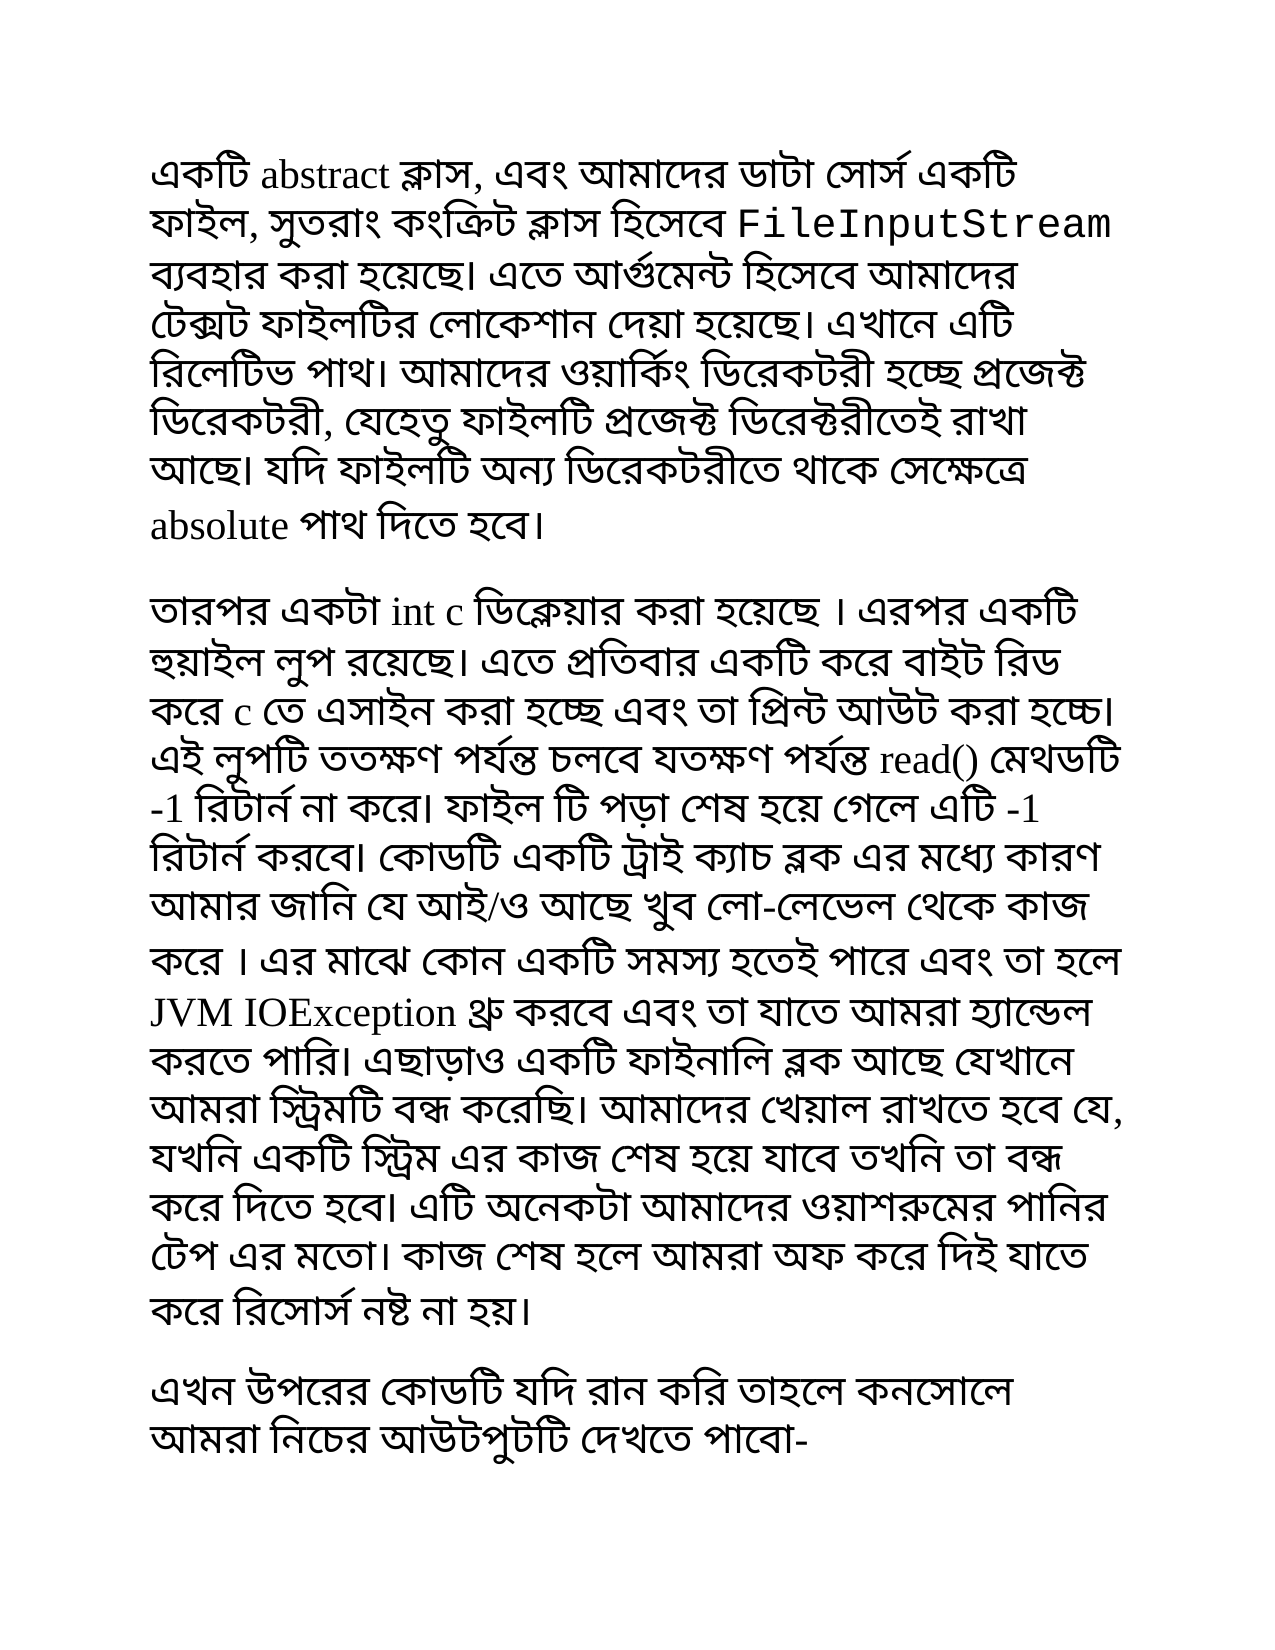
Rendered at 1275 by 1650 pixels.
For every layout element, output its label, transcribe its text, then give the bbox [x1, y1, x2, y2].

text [150, 150, 1125, 551]
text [150, 1366, 1125, 1464]
text তারপর একটা int c ডিক্লেয়ার করা হয়েছে । এরপর একটি হুয়াইল লুপ রয়েছে। এতে প্রতিবার একটি করে বাইট রিড করে c তে এসাইন করা হচ্ছে এবং তা প্রিন্ট আউট করা হচ্চে। এই লুপটি ততক্ষণ পর্যন্ত চলবে যতক্ষণ পর্যন্ত read() মেথডটি -1 রিটার্ন না করে। ফাইল টি পড়া শেষ হয়ে গেলে এটি -1 রিটার্ন করবে। কোডটি একটি ট্রাই ক্যাচ ব্লক এর মধ্যে কারণ আমার জানি যে আই/ও আছে খুব লো-লেভেল থেকে কাজ করে । এর মাঝে কোন একটি সমস্য হতেই পারে এবং তা হলে JVM IOException থ্রু করবে এবং তা যাতে আমরা হ্যান্ডেল করতে পারি। এছাড়াও একটি ফাইনালি ব্লক আছে যেখানে আমরা স্ট্রিমটি বন্ধ করেছি। আমাদের খেয়াল রাখতে হবে যে, যখনি একটি স্ট্রিম এর কাজ শেষ হয়ে যাবে তখনি তা বন্ধ করে দিতে হবে। এটি অনেকটা আমাদের ওয়াশরুমের পানির টেপ এর মতো। কাজ শেষ হলে আমরা অফ করে দিই যাতে করে রিসোর্স নষ্ট না হয়। [150, 581, 1125, 1337]
